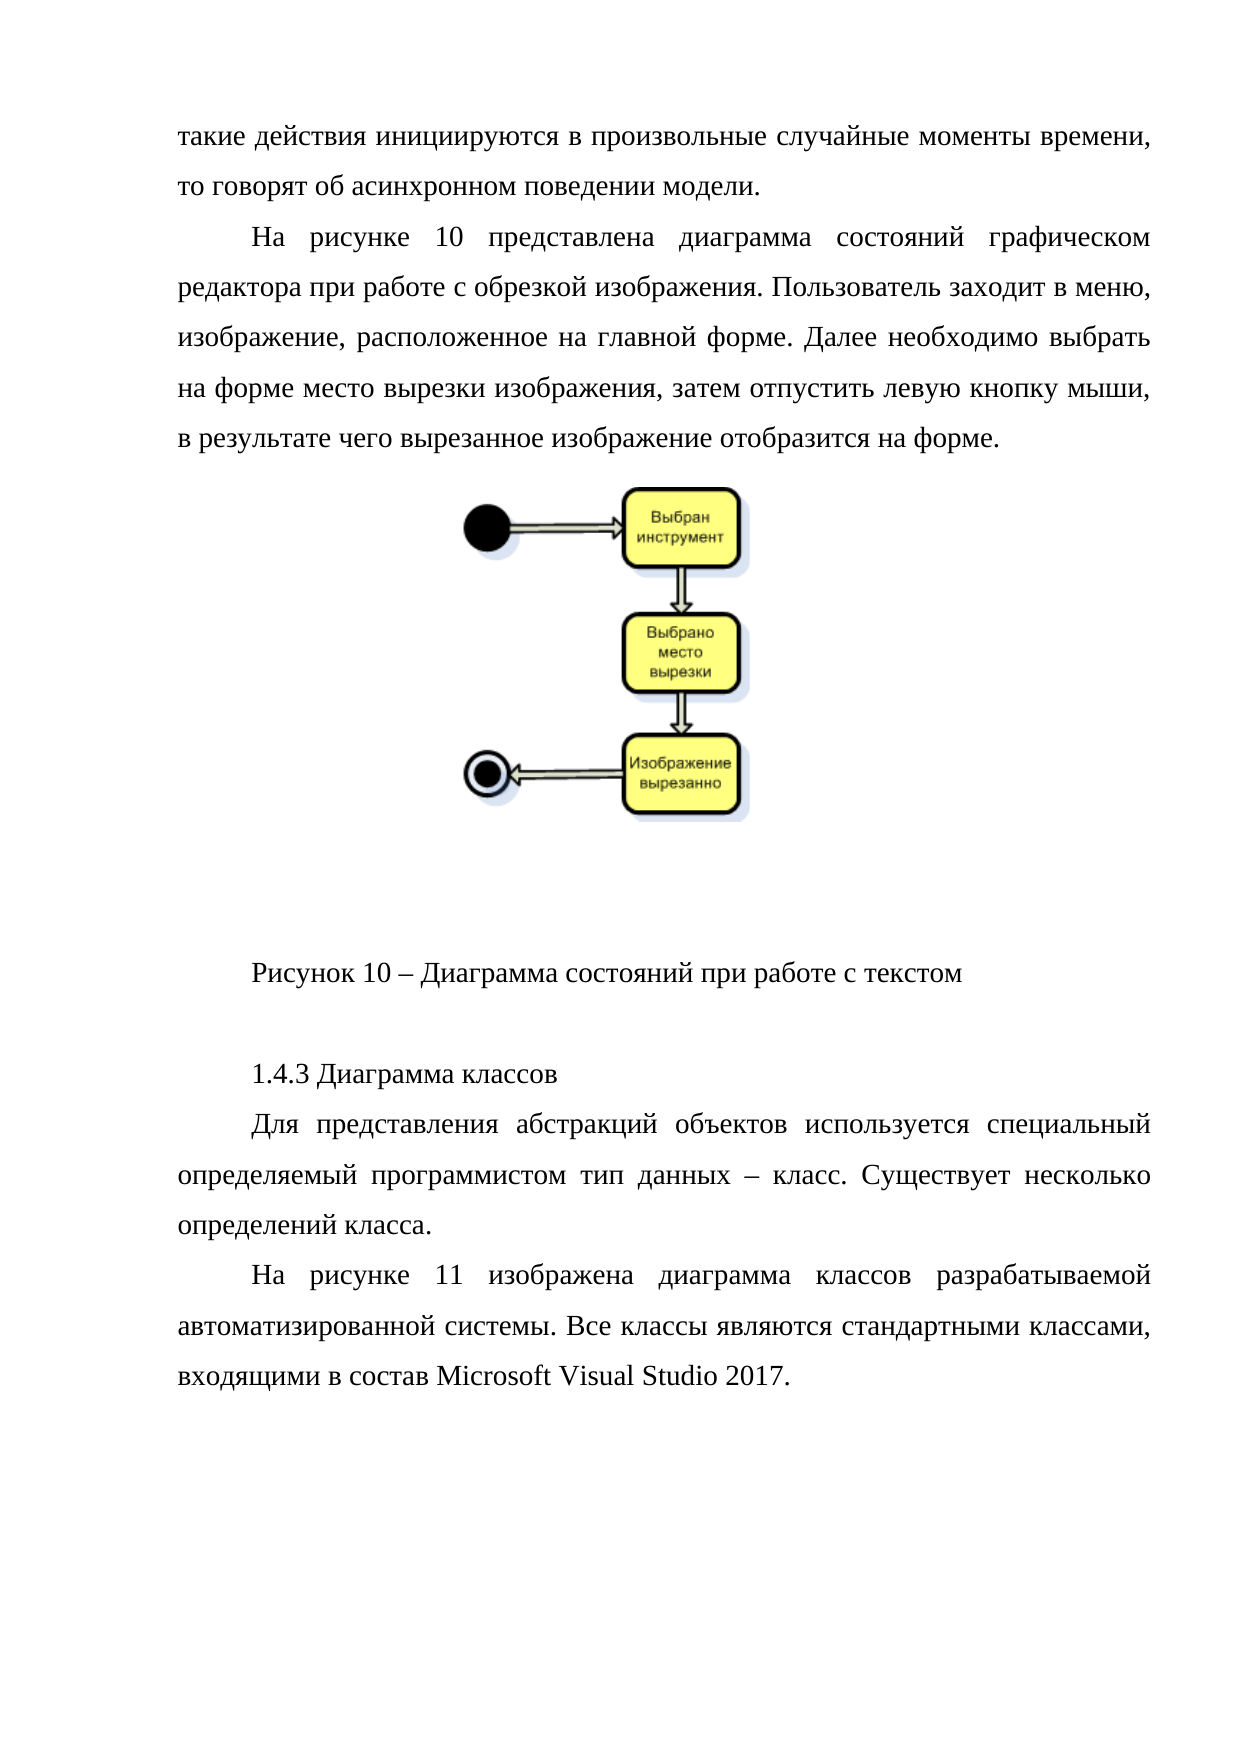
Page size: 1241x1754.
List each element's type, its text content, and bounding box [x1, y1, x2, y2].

text На рисунке 11 изображена диаграмма классов разрабатываемой автоматизированной системы. Все классы являются стандартными классами, входящими в состав Microsoft Visual Studio 2017. [177, 1257, 1152, 1392]
text Для представления абстракций объектов используется специальный определяемый программистом тип данных – класс. Существует несколько определений класса. [177, 1107, 1152, 1241]
text Рисунок 10 – Диаграмма состояний при работе с текстом [177, 956, 1152, 989]
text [177, 118, 1152, 202]
picture [448, 487, 757, 822]
text На рисунке 10 представлена диаграмма состояний графическом редактора при работе с обрезкой изображения. Пользователь заходит в меню, изображение, расположенное на главной форме. Далее необходимо выбрать на форме место вырезки изображения, затем отпустить левую кнопку мыши, в результате чего вырезанное изображение отобразится на форме. [177, 219, 1152, 453]
subtitle 1.4.3 Диаграмма классов [177, 1056, 1152, 1090]
